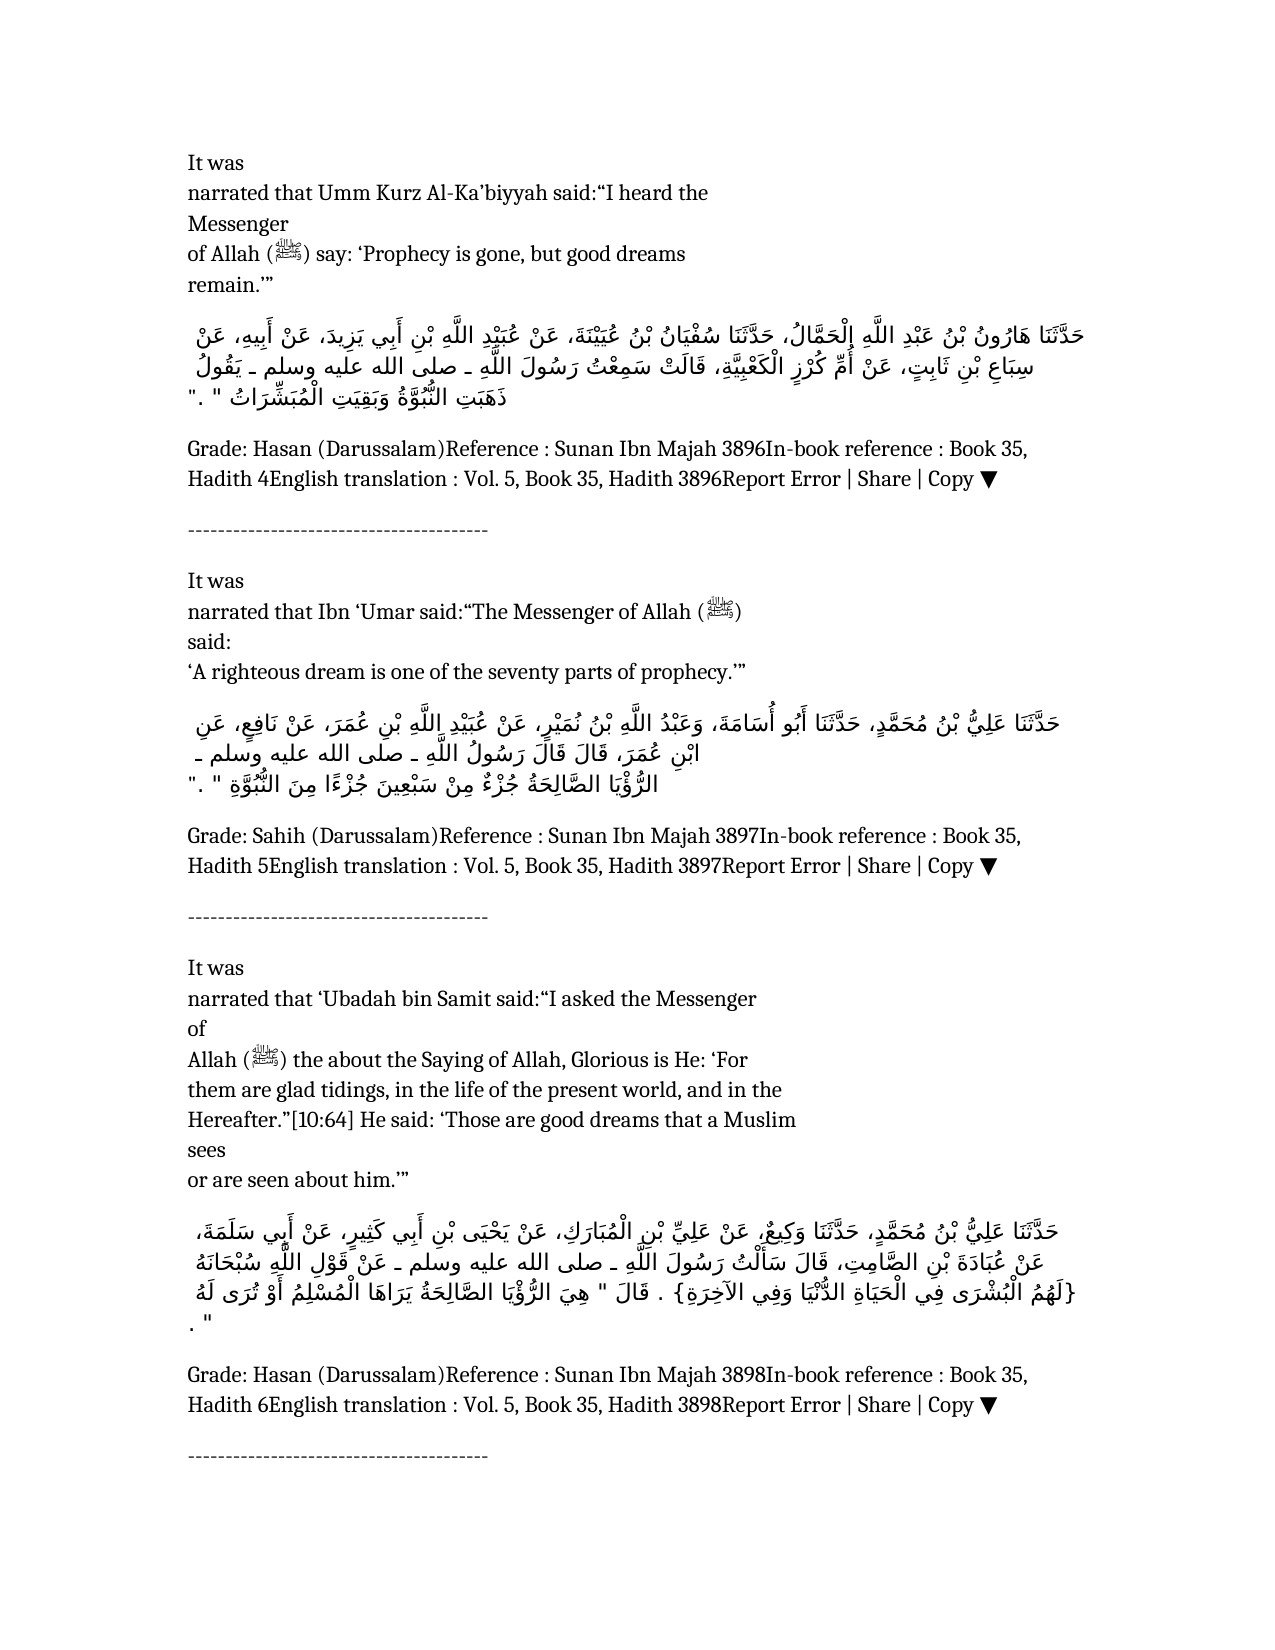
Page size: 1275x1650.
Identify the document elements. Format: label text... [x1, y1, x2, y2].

text ---------------------------------------- [187, 904, 1087, 931]
text ---------------------------------------- [187, 1443, 1087, 1469]
text حَدَّثَنَا هَارُونُ بْنُ عَبْدِ اللَّهِ الْحَمَّالُ، حَدَّثَنَا سُفْيَانُ بْنُ عُيَيْنَةَ، عَنْ عُبَيْدِ اللَّهِ بْنِ أَبِي يَزِيدَ، عَنْ أَبِيهِ، عَنْ سِبَاعِ بْنِ ثَابِتٍ، عَنْ أُمِّ كُرْزٍ الْكَعْبِيَّةِ، قَالَتْ سَمِعْتُ رَسُولَ اللَّهِ ـ صلى الله عليه وسلم ـ يَقُولُ ‏ "‏ ذَهَبَتِ النُّبُوَّةُ وَبَقِيَتِ الْمُبَشِّرَاتُ ‏"‏ ‏.‏ [187, 322, 1087, 411]
text Grade: Sahih (Darussalam)Reference : Sunan Ibn Majah 3897In-book reference : Book 35, Hadith 5English translation : Vol. 5, Book 35, Hadith 3897Report Error | Share | Copy ▼ [187, 823, 1087, 879]
text Grade: Hasan (Darussalam)Reference : Sunan Ibn Majah 3896In-book reference : Book 35, Hadith 4English translation : Vol. 5, Book 35, Hadith 3896Report Error | Share | Copy ▼ [187, 435, 1087, 492]
text حَدَّثَنَا عَلِيُّ بْنُ مُحَمَّدٍ، حَدَّثَنَا وَكِيعٌ، عَنْ عَلِيِّ بْنِ الْمُبَارَكِ، عَنْ يَحْيَى بْنِ أَبِي كَثِيرٍ، عَنْ أَبِي سَلَمَةَ، عَنْ عُبَادَةَ بْنِ الصَّامِتِ، قَالَ سَأَلْتُ رَسُولَ اللَّهِ ـ صلى الله عليه وسلم ـ عَنْ قَوْلِ اللَّهِ سُبْحَانَهُ ‏{لَهُمُ الْبُشْرَى فِي الْحَيَاةِ الدُّنْيَا وَفِي الآخِرَةِ}‏ ‏.‏ قَالَ ‏"‏ هِيَ الرُّؤْيَا الصَّالِحَةُ يَرَاهَا الْمُسْلِمُ أَوْ تُرَى لَهُ ‏"‏ ‏.‏ [187, 1218, 1087, 1337]
text ---------------------------------------- [187, 517, 1087, 543]
text Grade: Hasan (Darussalam)Reference : Sunan Ibn Majah 3898In-book reference : Book 35, Hadith 6English translation : Vol. 5, Book 35, Hadith 3898Report Error | Share | Copy ▼ [187, 1362, 1087, 1418]
text حَدَّثَنَا عَلِيُّ بْنُ مُحَمَّدٍ، حَدَّثَنَا أَبُو أُسَامَةَ، وَعَبْدُ اللَّهِ بْنُ نُمَيْرٍ، عَنْ عُبَيْدِ اللَّهِ بْنِ عُمَرَ، عَنْ نَافِعٍ، عَنِ ابْنِ عُمَرَ، قَالَ قَالَ رَسُولُ اللَّهِ ـ صلى الله عليه وسلم ـ ‏ "‏ الرُّؤْيَا الصَّالِحَةُ جُزْءٌ مِنْ سَبْعِينَ جُزْءًا مِنَ النُّبُوَّةِ ‏"‏ ‏.‏ [187, 710, 1087, 798]
text It was narrated that ‘Ubadah bin Samit said:“I asked the Messenger of Allah (ﷺ) the about the Saying of Allah, Glorious is He: ‘For them are glad tidings, in the life of the present world, and in the Hereafter.”[10:64] He said: ‘Those are good dreams that a Muslim sees or are seen about him.’” [187, 955, 1087, 1194]
text It was narrated that Umm Kurz Al-Ka’biyyah said:“I heard the Messenger of Allah (ﷺ) say: ‘Prophecy is gone, but good dreams remain.’” [187, 150, 1087, 298]
text It was narrated that Ibn ‘Umar said:“The Messenger of Allah (ﷺ) said: ‘A righteous dream is one of the seventy parts of prophecy.’” [187, 568, 1087, 685]
